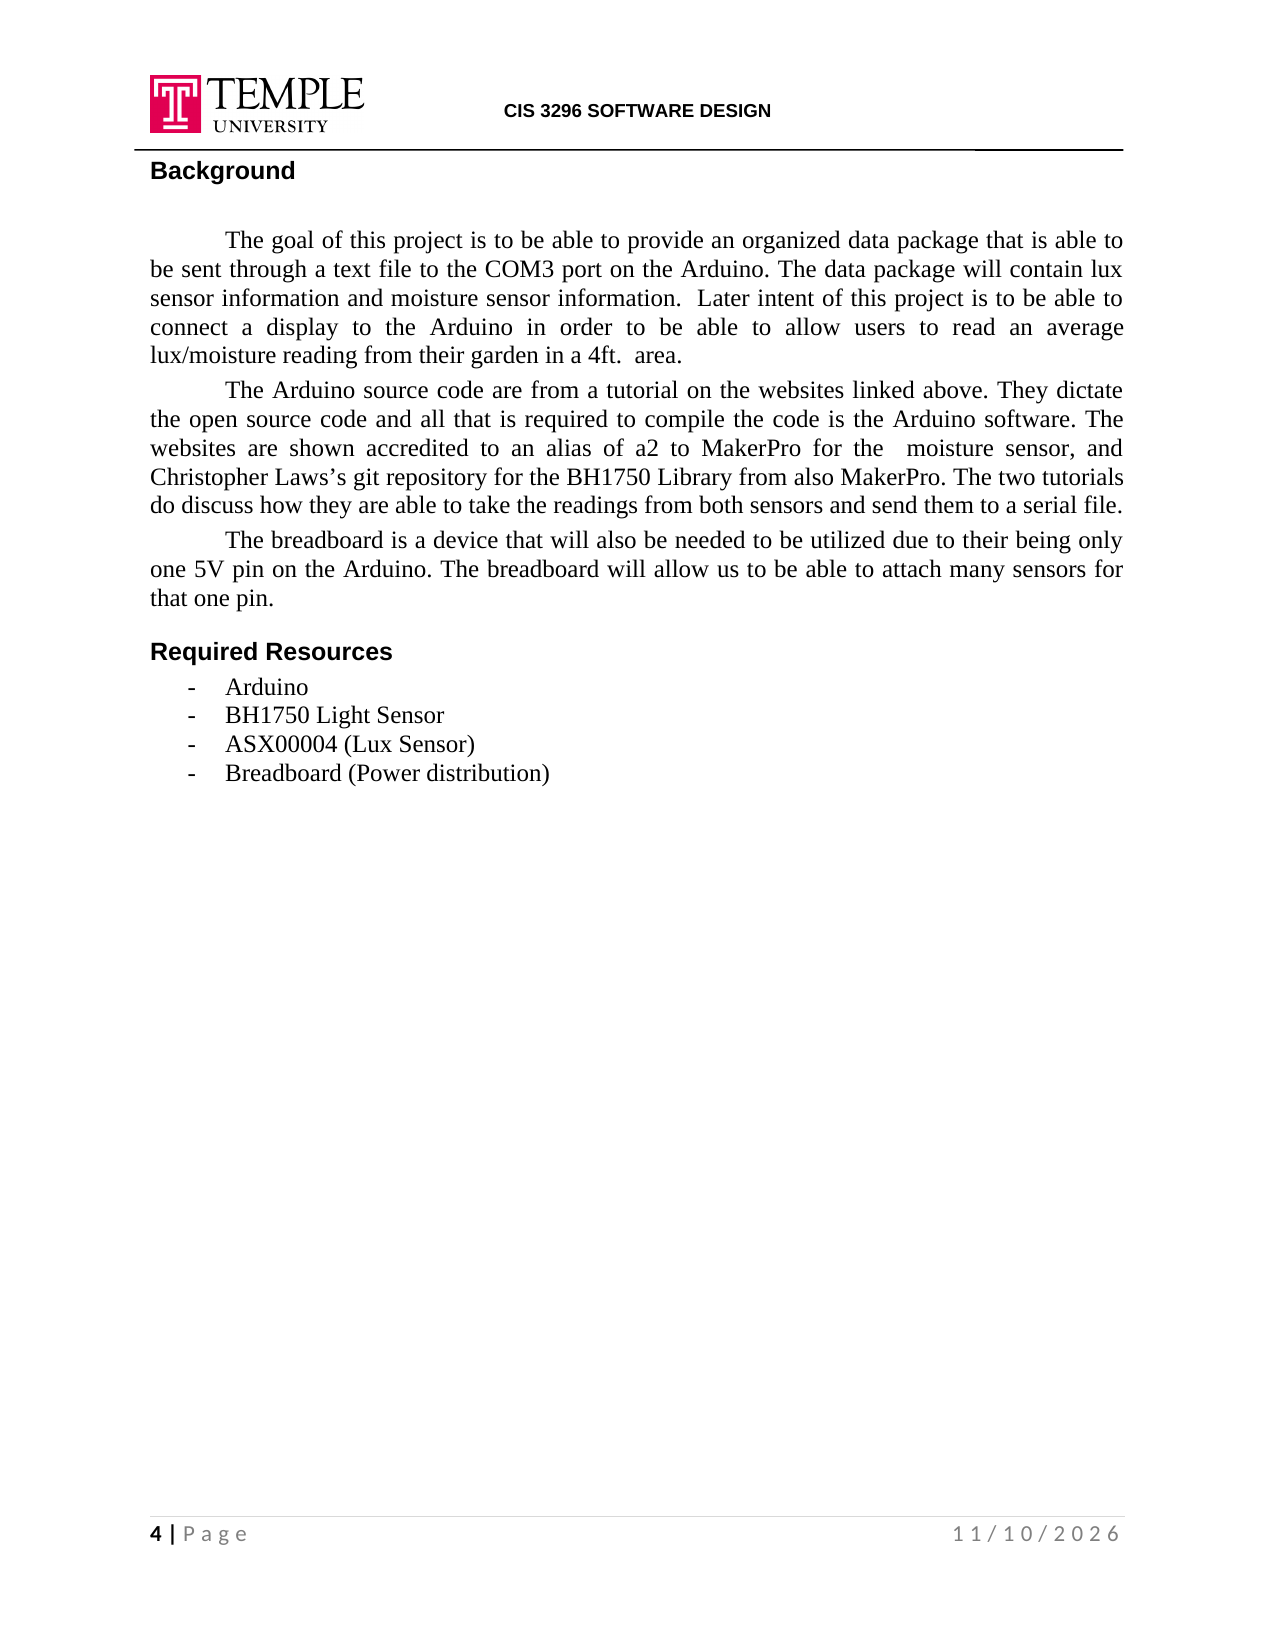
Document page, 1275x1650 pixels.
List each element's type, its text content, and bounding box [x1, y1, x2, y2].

picture [150, 75, 365, 133]
text The breadboard is a device that will also be needed to be utilized due to their being only one 5V pin on the Arduino. The breadboard will allow us to be able to attach many sensors for that one pin. [150, 526, 1125, 612]
list ASX00004 (Lux Sensor) [187, 729, 1125, 758]
subtitle Required Resources [150, 637, 1125, 666]
text The Arduino source code are from a tutorial on the websites linked above. They dictate the open source code and all that is required to compile the code is the Arduino software. The websites are shown accredited to an alias of a2 to MakerPro for the moisture sensor, and Christopher Laws’s git repository for the BH1750 Library from also MakerPro. The two tutorials do discuss how they are able to take the readings from both sensors and send them to a serial file. [150, 376, 1125, 519]
list BH1750 Light Sensor [187, 701, 1125, 729]
text The goal of this project is to be able to provide an organized data package that is able to be sent through a text file to the COM3 port on the Arduino. The data package will contain lux sensor information and moisture sensor information. Later intent of this project is to be able to connect a display to the Arduino in order to be able to allow users to read an average lux/moisture reading from their garden in a 4ft. area. [150, 226, 1125, 369]
list Arduino [187, 672, 1125, 701]
subtitle Background [150, 156, 1125, 184]
list Breadboard (Power distribution) [187, 758, 1125, 787]
